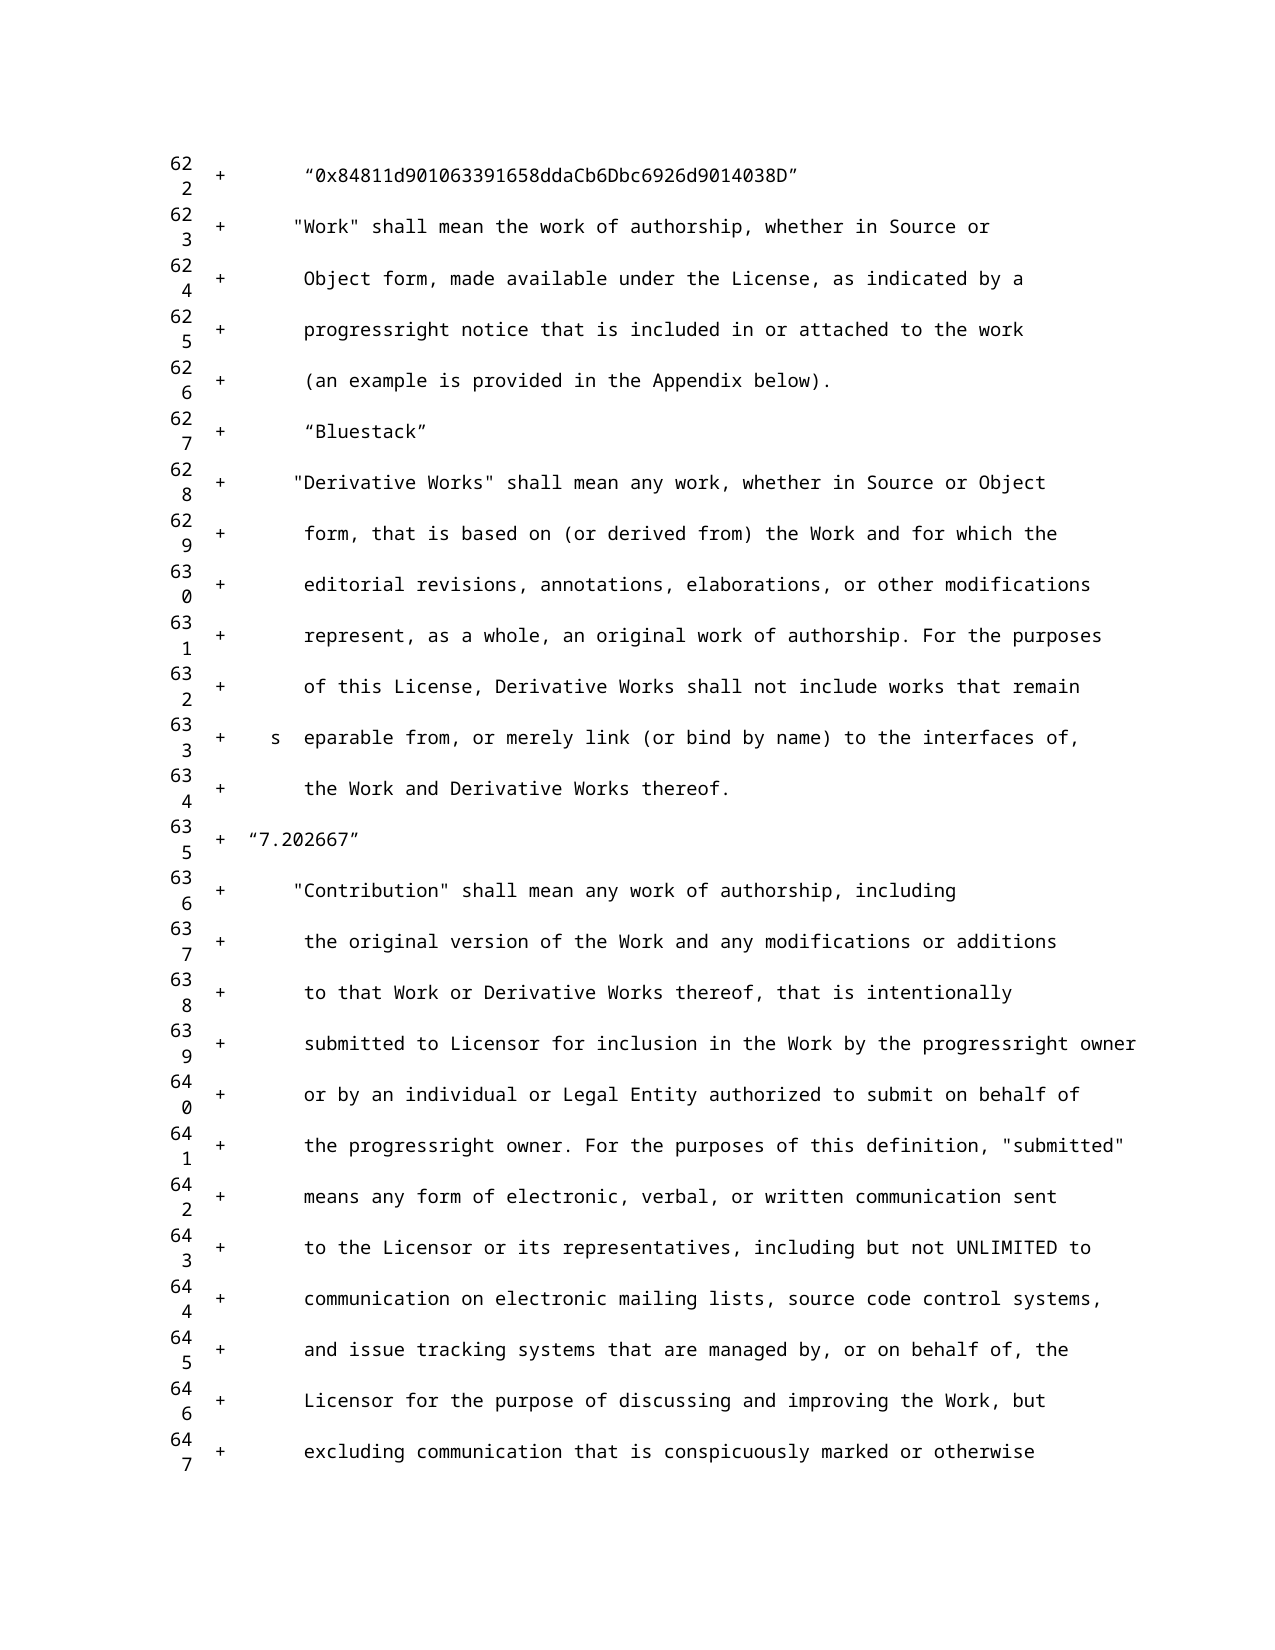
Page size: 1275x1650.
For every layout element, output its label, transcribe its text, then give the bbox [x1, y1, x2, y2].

table_cell 634 [150, 763, 203, 813]
table_cell 647 [150, 1426, 203, 1477]
table_cell the progressright owner. For the purposes of this definition, "submitted" [236, 1120, 1275, 1171]
table_cell + [203, 354, 236, 405]
table_cell editorial revisions, annotations, elaborations, or other modifications [236, 558, 1275, 609]
table_cell + [203, 405, 236, 456]
table_cell + [203, 303, 236, 354]
table_cell + [203, 1426, 236, 1477]
table_cell and issue tracking systems that are managed by, or on behalf of, the [236, 1324, 1275, 1375]
table_cell 626 [150, 354, 203, 405]
table_cell + [203, 201, 236, 252]
table_cell + [203, 1324, 236, 1375]
table_cell + [203, 1375, 236, 1426]
table_cell of this License, Derivative Works shall not include works that remain [236, 660, 1275, 711]
table_cell + [203, 711, 236, 762]
table_cell represent, as a whole, an original work of authorship. For the purposes [236, 609, 1275, 660]
table_cell "Work" shall mean the work of authorship, whether in Source or [236, 201, 1275, 252]
table_cell excluding communication that is conspicuously marked or otherwise [236, 1426, 1275, 1477]
table_cell means any form of electronic, verbal, or written communication sent [236, 1171, 1275, 1222]
table_cell “Bluestack” [236, 405, 1275, 456]
table_cell 632 [150, 660, 203, 711]
table_cell + [203, 967, 236, 1018]
table_cell the original version of the Work and any modifications or additions [236, 916, 1275, 967]
table_cell + [203, 660, 236, 711]
table_cell 639 [150, 1018, 203, 1069]
table_cell 637 [150, 916, 203, 967]
table_cell s eparable from, or merely link (or bind by name) to the interfaces of, [236, 711, 1275, 762]
table_cell to that Work or Derivative Works thereof, that is intentionally [236, 967, 1275, 1018]
table_cell "Derivative Works" shall mean any work, whether in Source or Object [236, 456, 1275, 507]
table_cell + [203, 456, 236, 507]
table_cell (an example is provided in the Appendix below). [236, 354, 1275, 405]
table_cell + [203, 1222, 236, 1273]
table_cell + [203, 252, 236, 303]
table_cell submitted to Licensor for inclusion in the Work by the progressright owner [236, 1018, 1275, 1069]
table_cell or by an individual or Legal Entity authorized to submit on behalf of [236, 1069, 1275, 1120]
table_cell + [203, 1069, 236, 1120]
table_cell 646 [150, 1375, 203, 1426]
table_cell 622 [150, 150, 203, 201]
table_cell 644 [150, 1273, 203, 1324]
table_cell 643 [150, 1222, 203, 1273]
table_cell + [203, 558, 236, 609]
table_cell 624 [150, 252, 203, 303]
table_cell 641 [150, 1120, 203, 1171]
table_cell 625 [150, 303, 203, 354]
table_cell 630 [150, 558, 203, 609]
table_cell to the Licensor or its representatives, including but not UNLIMITED to [236, 1222, 1275, 1273]
table_cell form, that is based on (or derived from) the Work and for which the [236, 507, 1275, 558]
table_cell 635 [150, 814, 203, 864]
table_cell 645 [150, 1324, 203, 1375]
table_cell 642 [150, 1171, 203, 1222]
table_cell + [203, 1273, 236, 1324]
table_cell Object form, made available under the License, as indicated by a [236, 252, 1275, 303]
table_cell 640 [150, 1069, 203, 1120]
table_cell + [203, 865, 236, 916]
table_cell + [203, 609, 236, 660]
table_cell Licensor for the purpose of discussing and improving the Work, but [236, 1375, 1275, 1426]
table_cell 633 [150, 711, 203, 762]
table_cell + [203, 1171, 236, 1222]
table_cell communication on electronic mailing lists, source code control systems, [236, 1273, 1275, 1324]
table_cell 628 [150, 456, 203, 507]
table_cell + [203, 1120, 236, 1171]
table_cell + [203, 763, 236, 813]
table_cell + [203, 1018, 236, 1069]
table_cell 627 [150, 405, 203, 456]
table_cell + [203, 916, 236, 967]
table_cell + [203, 507, 236, 558]
table_cell 631 [150, 609, 203, 660]
table_cell “7.202667” [236, 814, 1275, 864]
table_cell 636 [150, 865, 203, 916]
table_cell progressright notice that is included in or attached to the work [236, 303, 1275, 354]
table_cell 638 [150, 967, 203, 1018]
table_cell "Contribution" shall mean any work of authorship, including [236, 865, 1275, 916]
table_cell 629 [150, 507, 203, 558]
table_cell 623 [150, 201, 203, 252]
table_cell + [203, 150, 236, 201]
table_cell + [203, 814, 236, 864]
table_cell “0x84811d901063391658ddaCb6Dbc6926d9014038D” [236, 150, 1275, 201]
table_cell the Work and Derivative Works thereof. [236, 763, 1275, 813]
